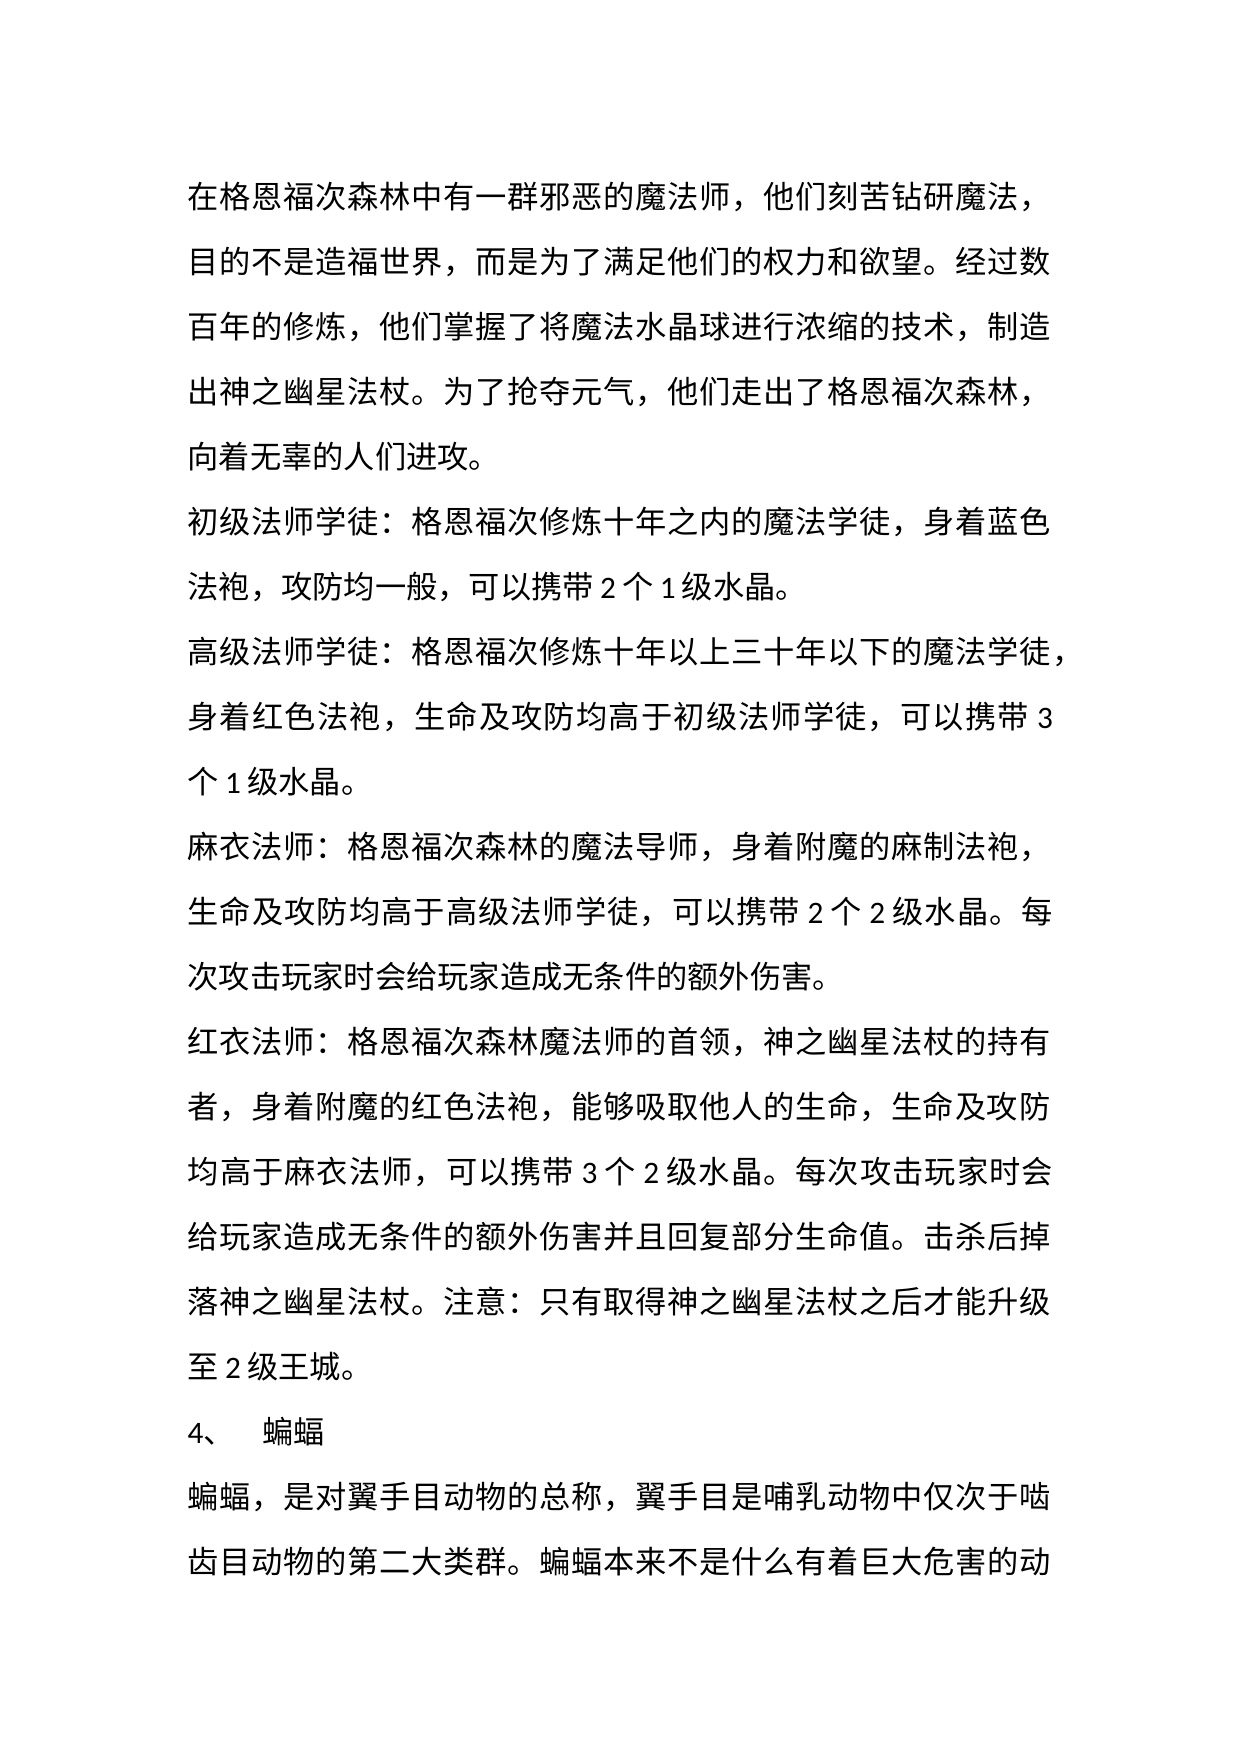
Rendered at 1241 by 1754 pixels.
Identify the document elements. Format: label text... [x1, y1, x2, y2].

text 高级法师学徒：格恩福次修炼十年以上三十年以下的魔法学徒，身着红色法袍，生命及攻防均高于初级法师学徒，可以携带3个1级水晶。 [187, 617, 1053, 812]
text 在格恩福次森林中有一群邪恶的魔法师，他们刻苦钻研魔法，目的不是造福世界，而是为了满足他们的权力和欲望。经过数百年的修炼，他们掌握了将魔法水晶球进行浓缩的技术，制造出神之幽星法杖。为了抢夺元气，他们走出了格恩福次森林，向着无辜的人们进攻。 [187, 162, 1053, 487]
text 初级法师学徒：格恩福次修炼十年之内的魔法学徒，身着蓝色法袍，攻防均一般，可以携带2个1级水晶。 [187, 487, 1053, 617]
text 红衣法师：格恩福次森林魔法师的首领，神之幽星法杖的持有者，身着附魔的红色法袍，能够吸取他人的生命，生命及攻防均高于麻衣法师，可以携带3个2级水晶。每次攻击玩家时会给玩家造成无条件的额外伤害并且回复部分生命值。击杀后掉落神之幽星法杖。注意：只有取得神之幽星法杖之后才能升级至2级王城。 [187, 1007, 1053, 1397]
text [187, 1462, 1053, 1592]
list 蝙蝠 [187, 1397, 1053, 1462]
text 麻衣法师：格恩福次森林的魔法导师，身着附魔的麻制法袍，生命及攻防均高于高级法师学徒，可以携带2个2级水晶。每次攻击玩家时会给玩家造成无条件的额外伤害。 [187, 812, 1053, 1007]
